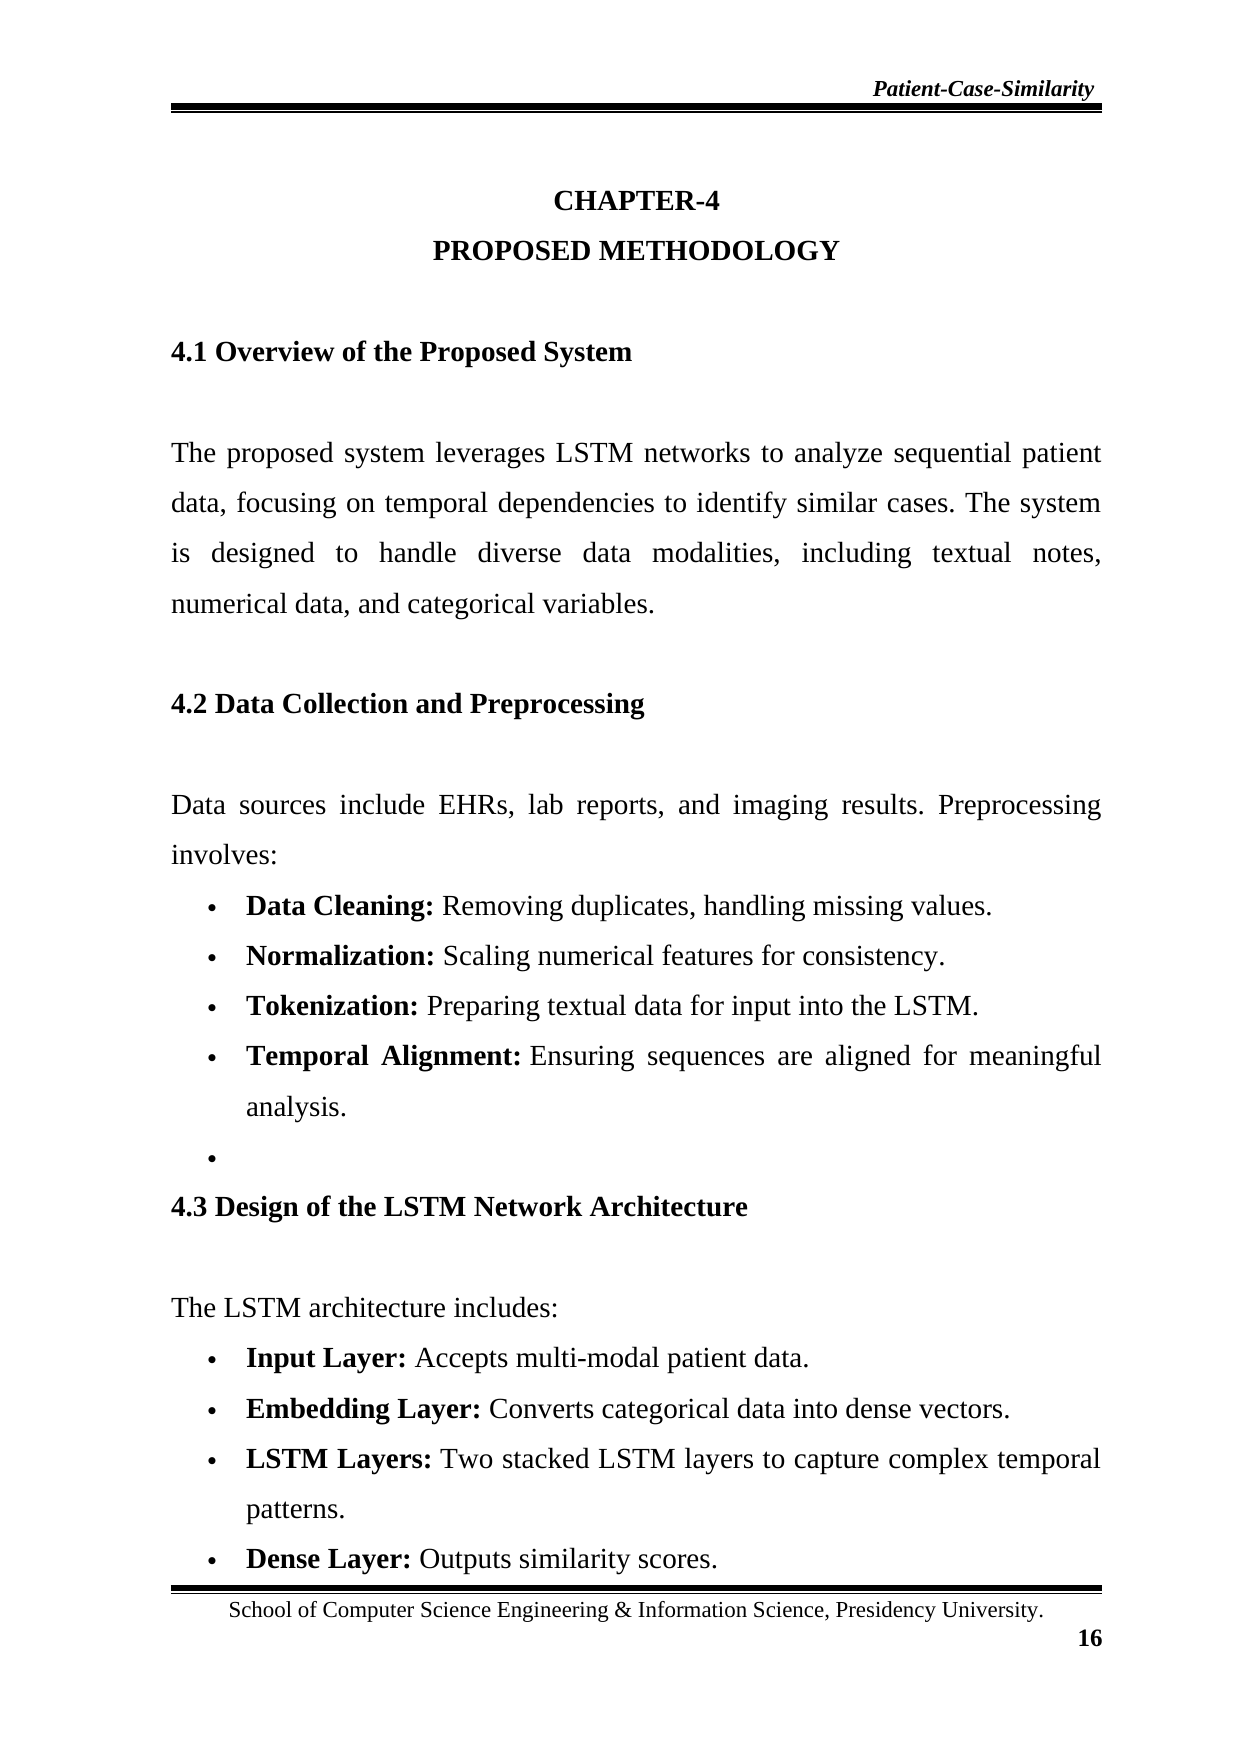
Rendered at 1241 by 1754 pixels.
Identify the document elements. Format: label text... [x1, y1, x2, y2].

list Input Layer: Accepts multi-modal patient data. [208, 1340, 1102, 1374]
list Dense Layer: Outputs similarity scores. [208, 1542, 1102, 1575]
text 4.1 Overview of the Proposed System [171, 334, 1102, 368]
text CHAPTER-4 [171, 183, 1102, 217]
list Data Cleaning: Removing duplicates, handling missing values. [208, 888, 1102, 921]
text PROPOSED METHODOLOGY [171, 233, 1102, 267]
list Normalization: Scaling numerical features for consistency. [208, 938, 1102, 971]
text Data sources include EHRs, lab reports, and imaging results. Preprocessing involves: [171, 737, 1102, 871]
list Tokenization: Preparing textual data for input into the LSTM. [208, 988, 1102, 1022]
text 4.3 Design of the LSTM Network Architecture [171, 1189, 1102, 1223]
list LSTM Layers: Two stacked LSTM layers to capture complex temporal patterns. [208, 1441, 1102, 1525]
text 4.2 Data Collection and Preprocessing [171, 686, 1102, 720]
text The LSTM architecture includes: [171, 1240, 1102, 1324]
list Embedding Layer: Converts categorical data into dense vectors. [208, 1391, 1102, 1424]
text The proposed system leverages LSTM networks to analyze sequential patient data, focusing on temporal dependencies to identify similar cases. The system is designed to handle diverse data modalities, including textual notes, numerical data, and categorical variables. [171, 384, 1102, 619]
list Temporal Alignment: Ensuring sequences are aligned for meaningful analysis. [208, 1038, 1102, 1122]
